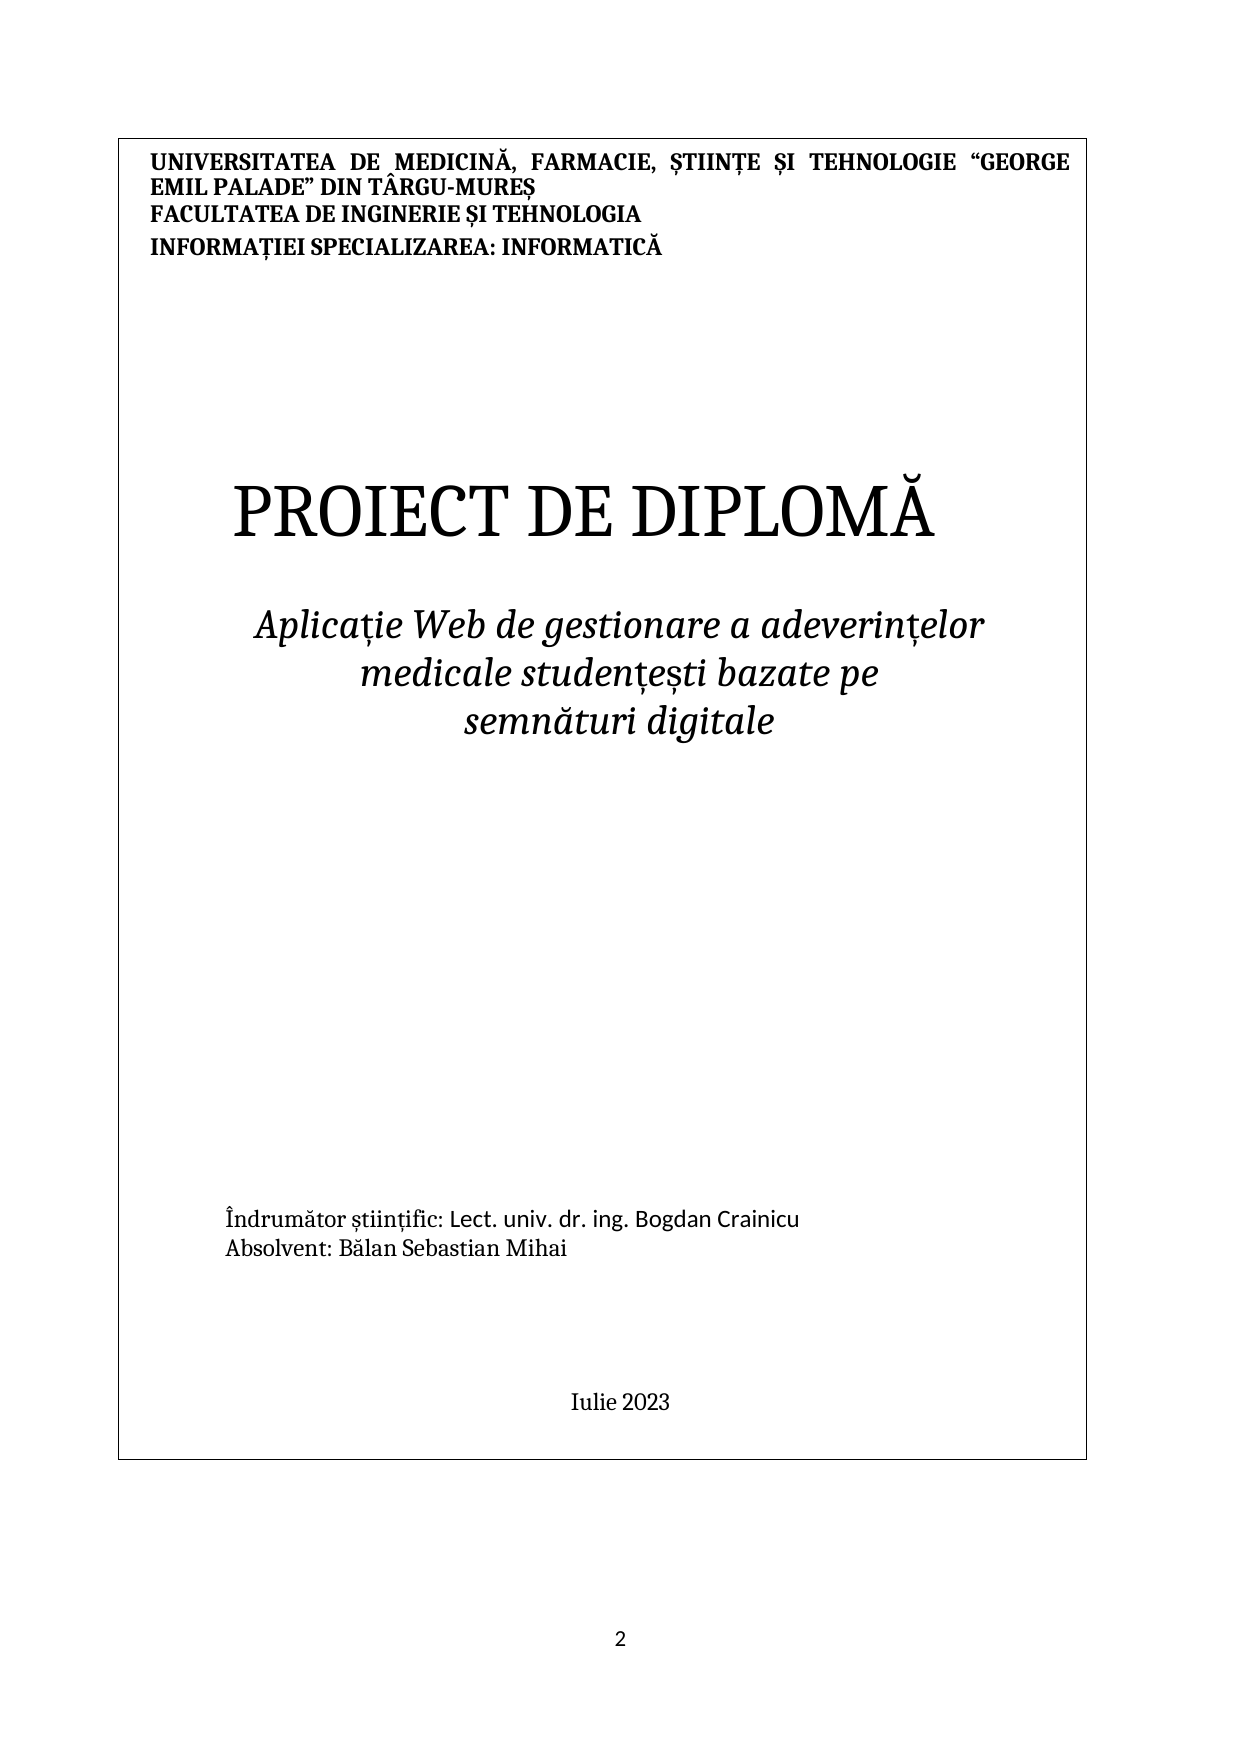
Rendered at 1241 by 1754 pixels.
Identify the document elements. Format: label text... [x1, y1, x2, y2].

text medicale studențești bazate pe [150, 649, 1092, 697]
text PROIECT DE DIPLOMĂ [172, 468, 996, 555]
text Aplicație Web de gestionare a adeverințelor [150, 601, 1092, 649]
text Absolvent: Bălan Sebastian Mihai [225, 1234, 1092, 1263]
text Iulie 2023 [150, 1388, 1090, 1416]
text Îndrumător științific: Lect. univ. dr. ing. Bogdan Crainicu [225, 1203, 1092, 1234]
text semnături digitale [150, 697, 1092, 744]
text UNIVERSITATEA DE MEDICINĂ, FARMACIE, ȘTIINȚE ȘI TEHNOLOGIE “GEORGE EMIL PALADE” DIN TÂRGU-MUREŞ [150, 150, 1090, 200]
text FACULTATEA DE INGINERIE ȘI TEHNOLOGIA INFORMAȚIEI SPECIALIZAREA: INFORMATICĂ [150, 200, 733, 262]
